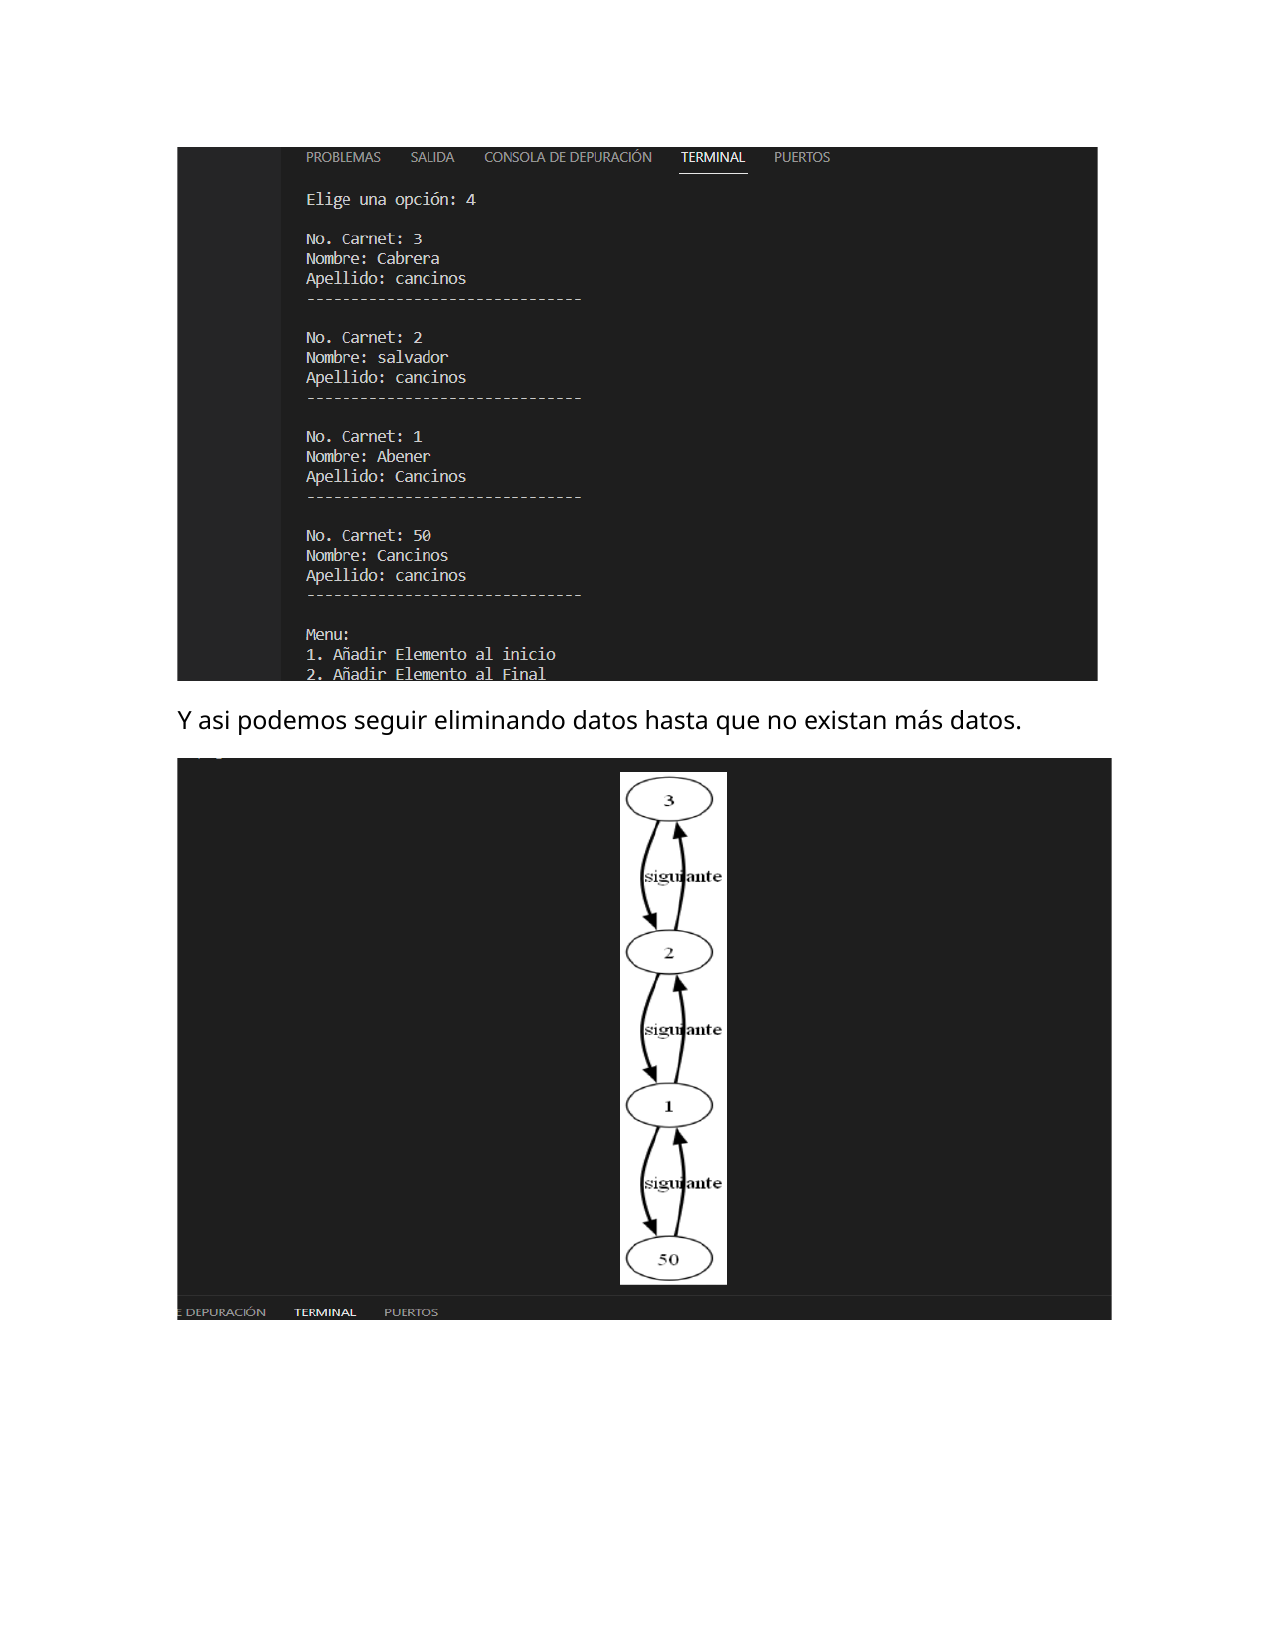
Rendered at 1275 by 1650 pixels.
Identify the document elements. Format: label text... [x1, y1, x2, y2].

picture [177, 147, 1098, 681]
picture [177, 758, 1112, 1320]
text Y asi podemos seguir eliminando datos hasta que no existan más datos. [177, 703, 1098, 737]
